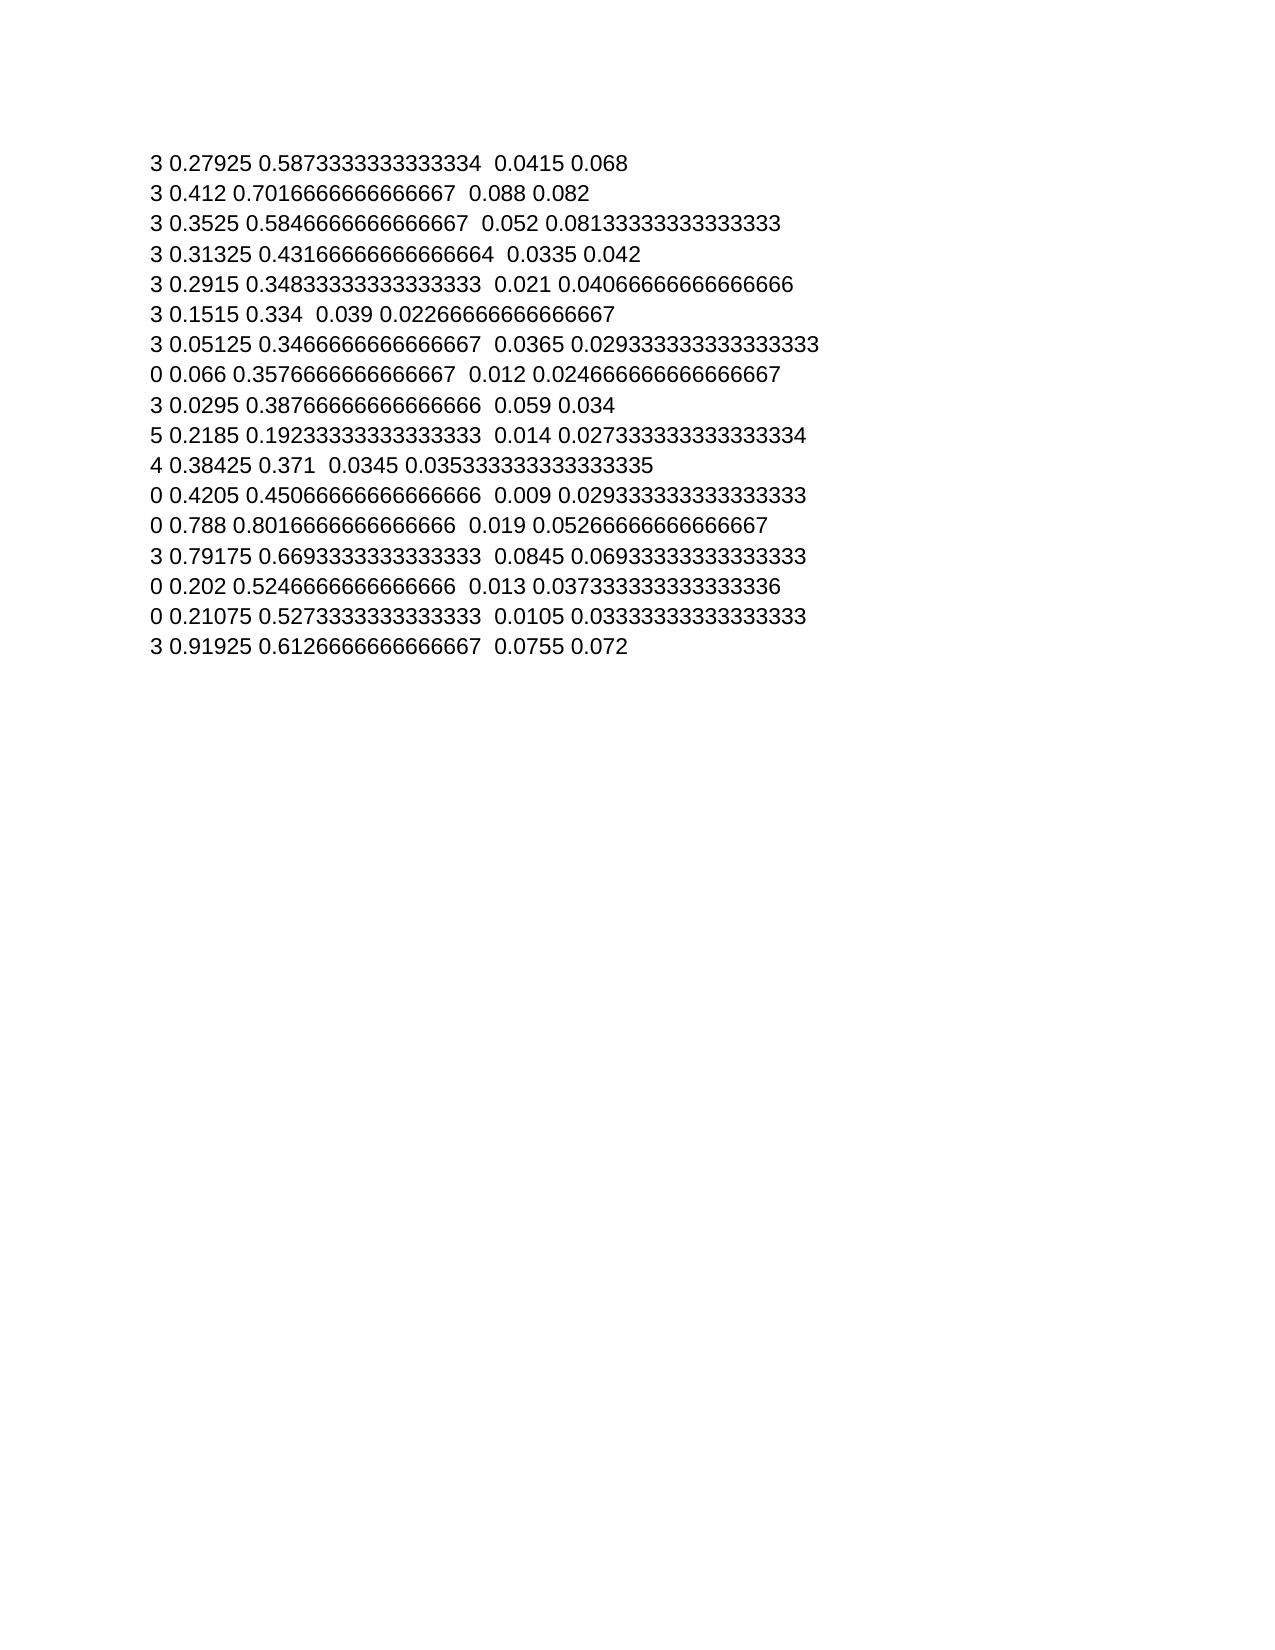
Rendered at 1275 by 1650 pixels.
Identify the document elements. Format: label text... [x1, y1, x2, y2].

text 3 0.05125 0.3466666666666667 0.0365 0.029333333333333333 [150, 331, 1125, 358]
text 3 0.3525 0.5846666666666667 0.052 0.08133333333333333 [150, 210, 1125, 237]
text 3 0.31325 0.43166666666666664 0.0335 0.042 [150, 241, 1125, 267]
text 0 0.4205 0.45066666666666666 0.009 0.029333333333333333 [150, 482, 1125, 509]
text 3 0.91925 0.6126666666666667 0.0755 0.072 [150, 633, 1125, 660]
text 3 0.2915 0.34833333333333333 0.021 0.04066666666666666 [150, 271, 1125, 297]
text 0 0.066 0.3576666666666667 0.012 0.024666666666666667 [150, 361, 1125, 388]
text 3 0.79175 0.6693333333333333 0.0845 0.06933333333333333 [150, 543, 1125, 569]
text 0 0.788 0.8016666666666666 0.019 0.05266666666666667 [150, 512, 1125, 539]
text 3 0.0295 0.38766666666666666 0.059 0.034 [150, 392, 1125, 418]
text 5 0.2185 0.19233333333333333 0.014 0.027333333333333334 [150, 422, 1125, 448]
text 3 0.27925 0.5873333333333334 0.0415 0.068 [150, 150, 1125, 176]
text 4 0.38425 0.371 0.0345 0.035333333333333335 [150, 452, 1125, 478]
text 0 0.21075 0.5273333333333333 0.0105 0.03333333333333333 [150, 603, 1125, 629]
text 0 0.202 0.5246666666666666 0.013 0.037333333333333336 [150, 573, 1125, 599]
text 3 0.1515 0.334 0.039 0.02266666666666667 [150, 301, 1125, 327]
text 3 0.412 0.7016666666666667 0.088 0.082 [150, 180, 1125, 207]
